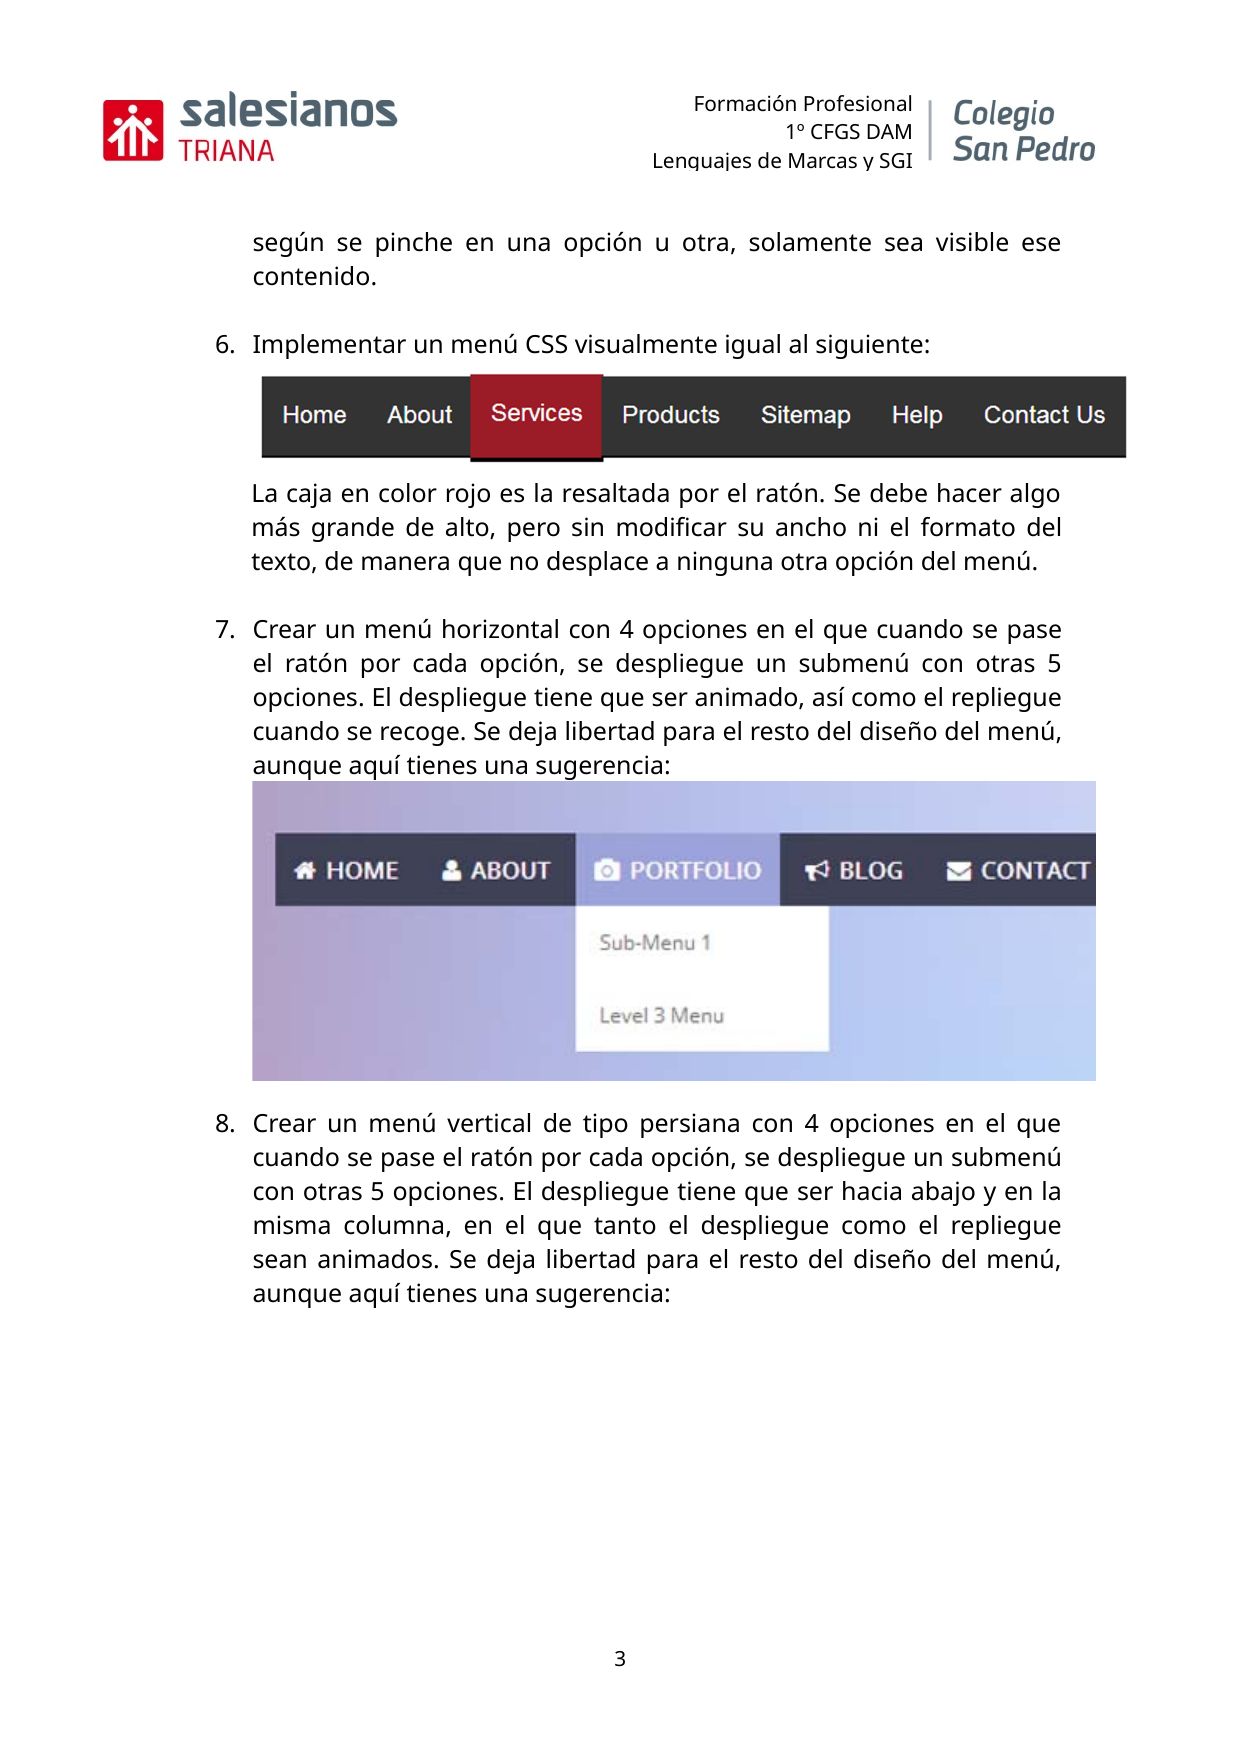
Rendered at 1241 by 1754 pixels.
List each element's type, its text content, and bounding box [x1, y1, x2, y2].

list Crear un menú horizontal con 4 opciones en el que cuando se pase el ratón por cada opción, se despliegue un submenú con otras 5 opciones. El despliegue tiene que ser animado, así como el repliegue cuando se recoge. Se deja libertad para el resto del diseño del menú, aunque aquí tienes una sugerencia: [215, 612, 1063, 782]
list Crear un menú vertical de tipo persiana con 4 opciones en el que cuando se pase el ratón por cada opción, se despliegue un submenú con otras 5 opciones. El despliegue tiene que ser hacia abajo y en la misma columna, en el que tanto el despliegue como el repliegue sean animados. Se deja libertad para el resto del diseño del menú, aunque aquí tienes una sugerencia: [215, 1106, 1063, 1310]
text Crea algo de contenido para cada pestaña de manera que, según se pinche en una opción u otra, solamente sea visible ese contenido. [252, 225, 1063, 293]
list Implementar un menú CSS visualmente igual al siguiente: [215, 327, 1063, 361]
text La caja en color rojo es la resaltada por el ratón. Se debe hacer algo más grande de alto, pero sin modificar su ancho ni el formato del texto, de manera que no desplace a ninguna otra opción del menú. [251, 475, 1063, 577]
picture [252, 361, 1138, 476]
picture [2, 0, 1241, 184]
picture [252, 781, 1096, 1081]
